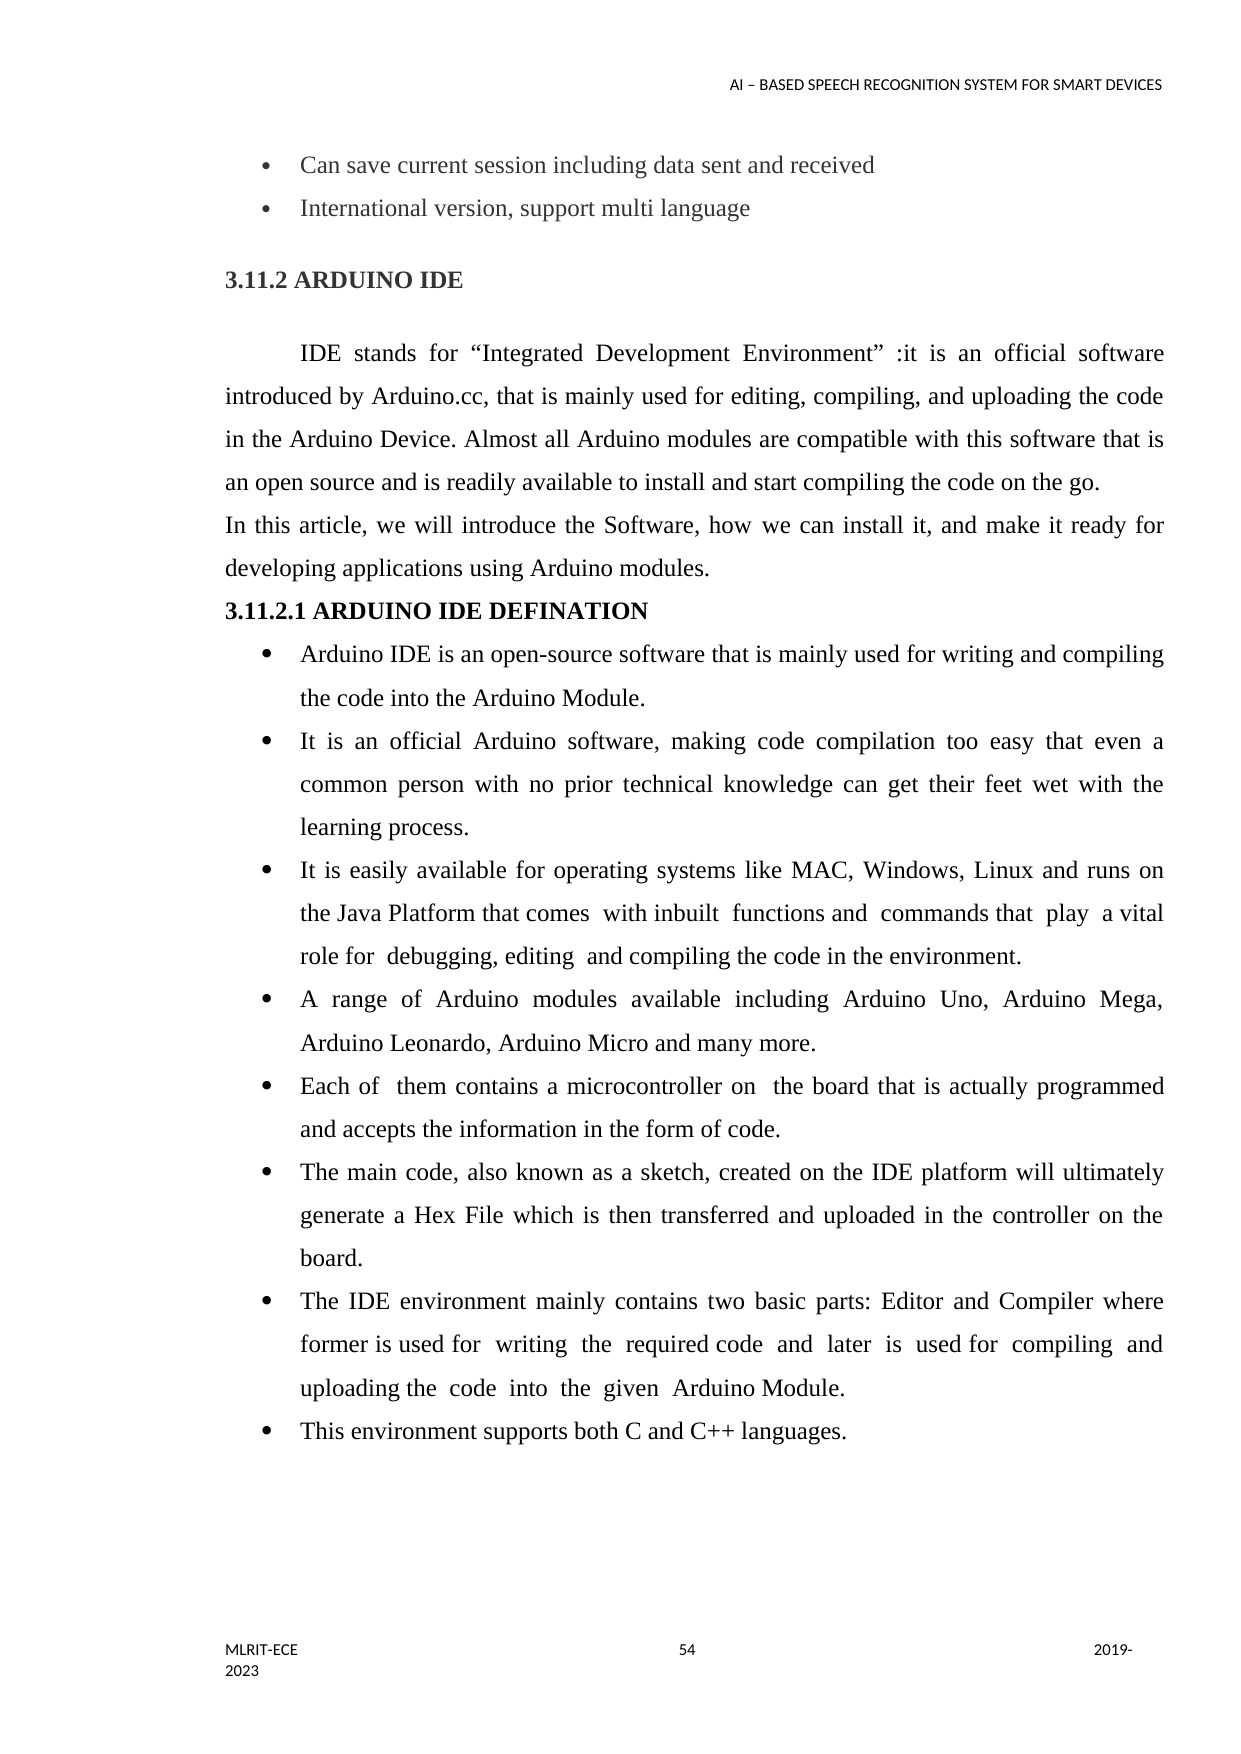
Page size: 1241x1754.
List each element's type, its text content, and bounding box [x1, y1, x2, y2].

list The IDE environment mainly contains two basic parts: Editor and Compiler where former is used for writing the required code and later is used for compiling and uploading the code into the given Arduino Module. [262, 1286, 1165, 1401]
text IDE stands for “Integrated Development Environment” :it is an official software introduced by Arduino.cc, that is mainly used for editing, compiling, and uploading the code in the Arduino Device. Almost all Arduino modules are compatible with this software that is an open source and is readily available to install and start compiling the code on the go. [225, 338, 1165, 496]
list Arduino IDE is an open-source software that is mainly used for writing and compiling the code into the Arduino Module. [262, 639, 1165, 711]
list It is an official Arduino software, making code compilation too easy that even a common person with no prior technical knowledge can get their feet wet with the learning process. [262, 726, 1165, 841]
text 3.11.2.1 ARDUINO IDE DEFINATION [225, 596, 1165, 625]
list International version, support multi language [262, 193, 1165, 222]
list Each of them contains a microcontroller on the board that is actually programmed and accepts the information in the form of code. [262, 1071, 1165, 1143]
text 3.11.2 ARDUINO IDE [225, 265, 1165, 294]
list Can save current session including data sent and received [262, 150, 1165, 179]
list A range of Arduino modules available including Arduino Uno, Arduino Mega, Arduino Leonardo, Arduino Micro and many more. [262, 984, 1165, 1056]
list This environment supports both C and C++ languages. [262, 1416, 1165, 1444]
list It is easily available for operating systems like MAC, Windows, Linux and runs on the Java Platform that comes with inbuilt functions and commands that play a vital role for debugging, editing and compiling the code in the environment. [262, 855, 1165, 970]
list The main code, also known as a sketch, created on the IDE platform will ultimately generate a Hex File which is then transferred and uploaded in the controller on the board. [262, 1157, 1165, 1272]
text In this article, we will introduce the Software, how we can install it, and make it ready for developing applications using Arduino modules. [225, 510, 1165, 582]
